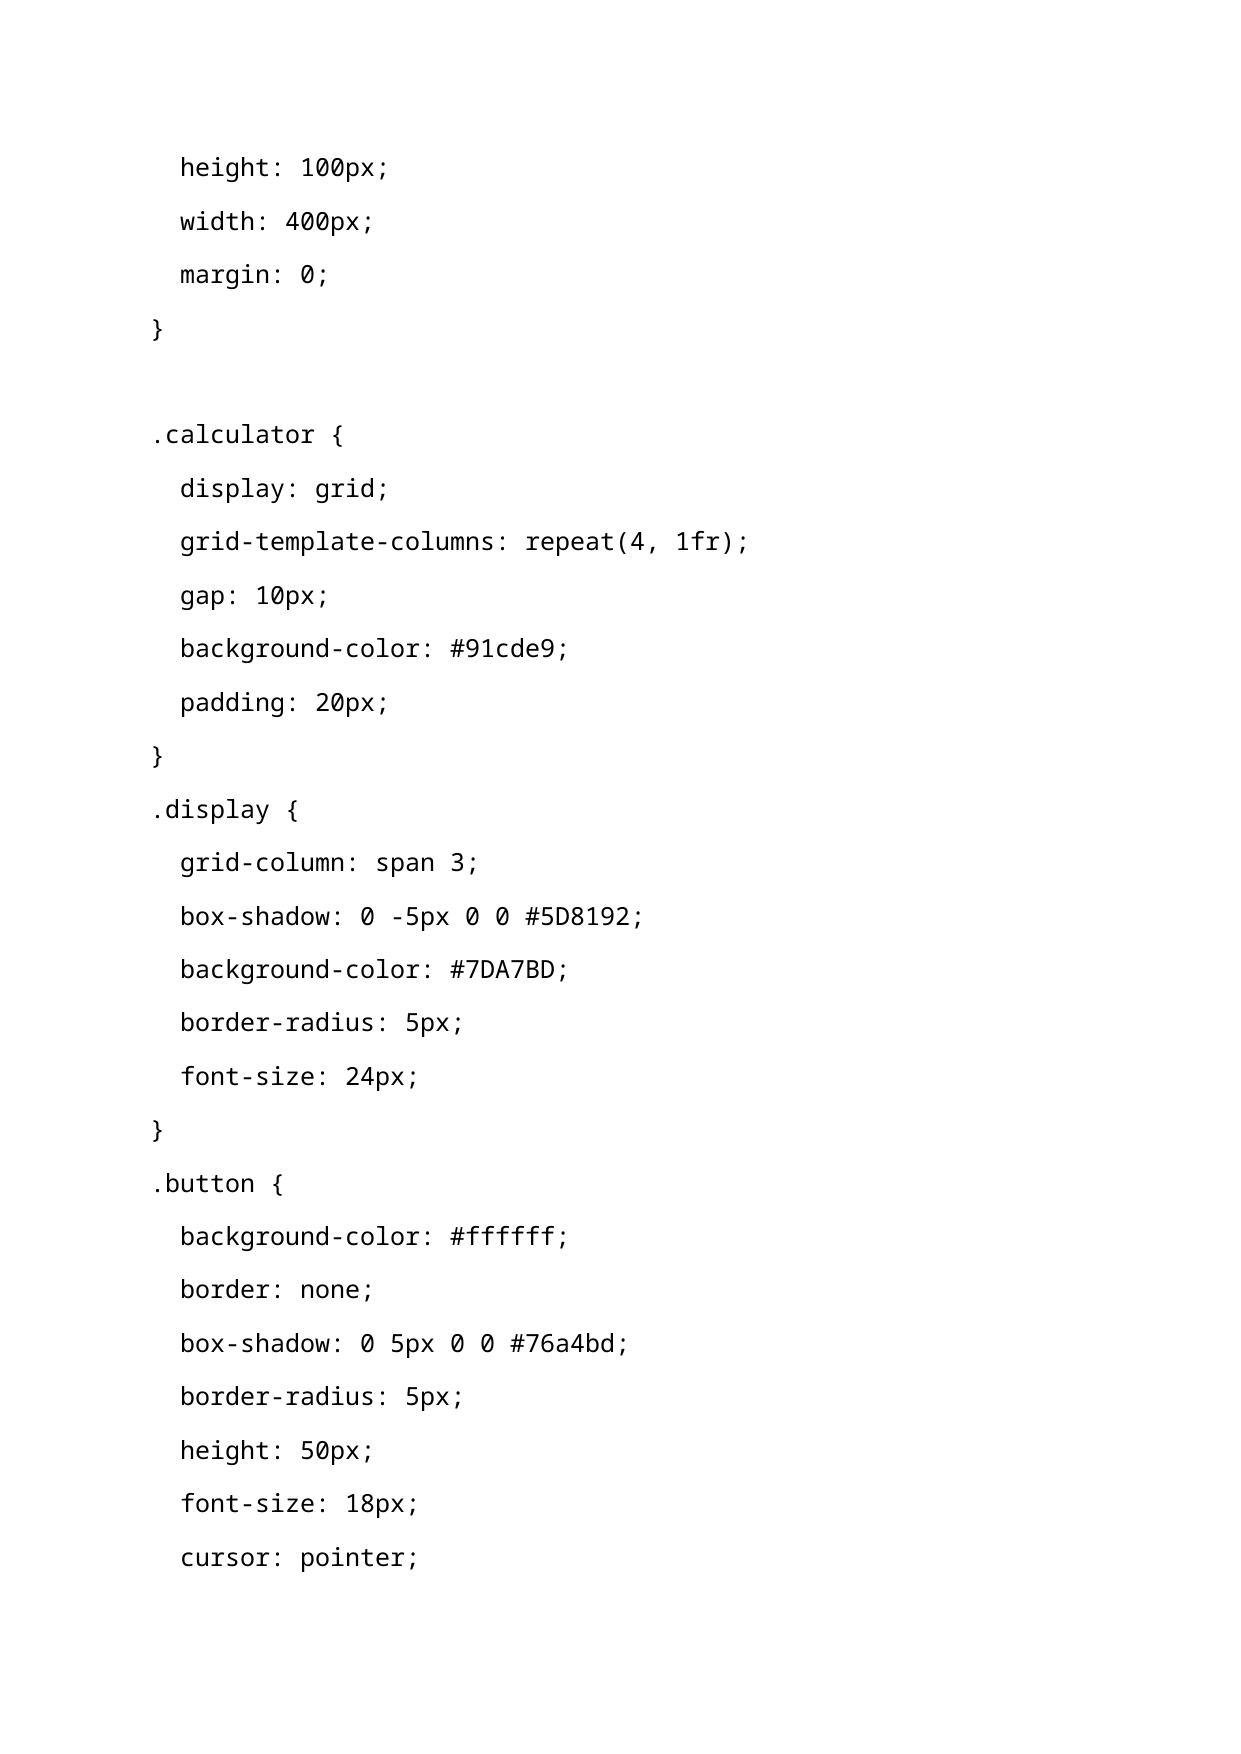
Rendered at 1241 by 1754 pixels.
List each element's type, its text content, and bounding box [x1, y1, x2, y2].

text margin: 0; [150, 257, 1090, 291]
text .display { [150, 791, 1090, 825]
text box-shadow: 0 -5px 0 0 #5D8192; [150, 898, 1090, 932]
text grid-template-columns: repeat(4, 1fr); [150, 524, 1090, 558]
text display: grid; [150, 471, 1090, 505]
text border: none; [150, 1272, 1090, 1306]
text cursor: pointer; [150, 1539, 1090, 1573]
text } [150, 310, 1090, 344]
text font-size: 24px; [150, 1058, 1090, 1092]
text border-radius: 5px; [150, 1379, 1090, 1413]
text height: 50px; [150, 1432, 1090, 1467]
text background-color: #ffffff; [150, 1219, 1090, 1253]
text padding: 20px; [150, 684, 1090, 718]
text .calculator { [150, 417, 1090, 451]
text grid-column: span 3; [150, 845, 1090, 879]
text .button { [150, 1165, 1090, 1199]
text background-color: #91cde9; [150, 631, 1090, 665]
text } [150, 1112, 1090, 1146]
text background-color: #7DA7BD; [150, 952, 1090, 986]
text gap: 10px; [150, 577, 1090, 612]
text font-size: 18px; [150, 1486, 1090, 1520]
text box-shadow: 0 5px 0 0 #76a4bd; [150, 1326, 1090, 1360]
text } [150, 738, 1090, 772]
text height: 100px; [150, 150, 1090, 184]
text border-radius: 5px; [150, 1005, 1090, 1039]
text width: 400px; [150, 203, 1090, 237]
